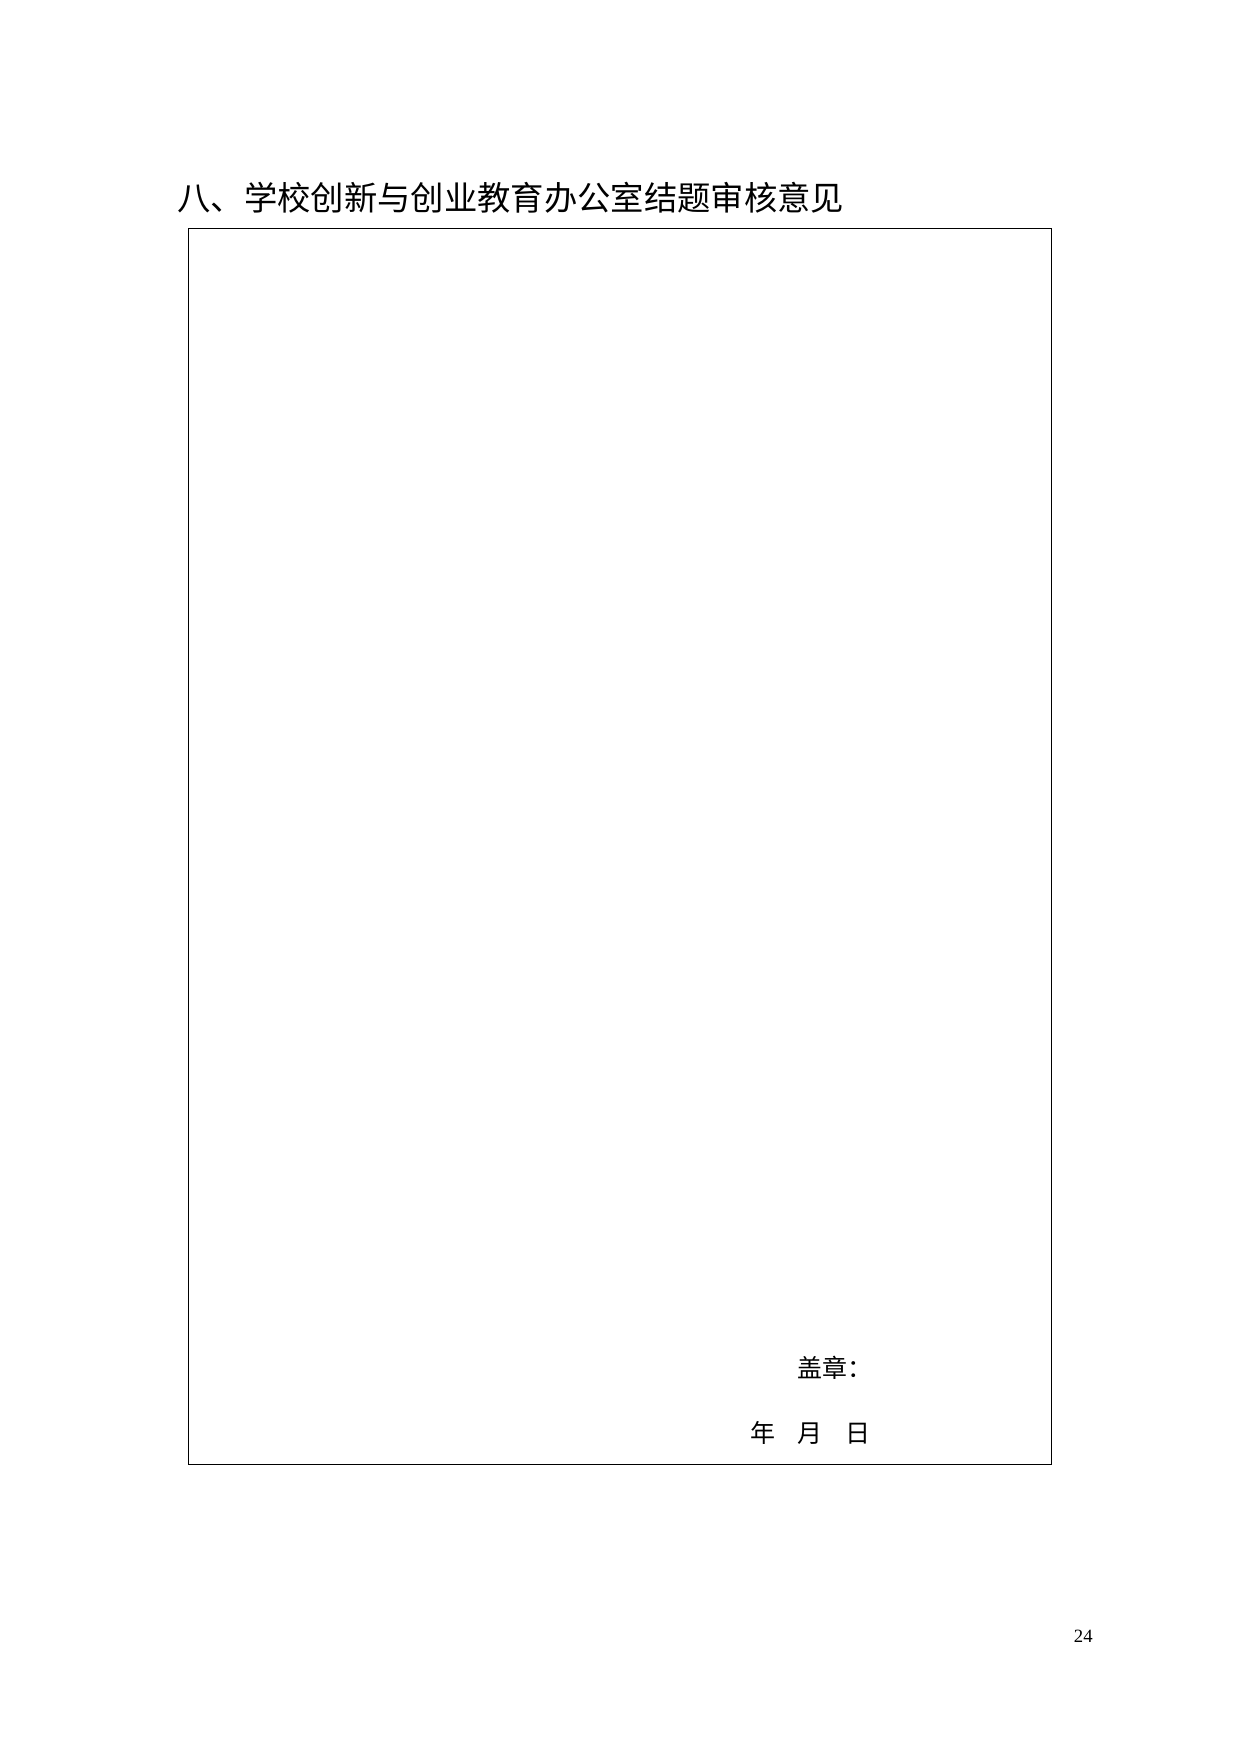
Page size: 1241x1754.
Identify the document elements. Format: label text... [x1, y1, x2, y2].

table_header 盖章： 年 月 日 [189, 229, 1051, 1464]
text 八、学校创新与创业教育办公室结题审核意见 [177, 163, 1092, 228]
